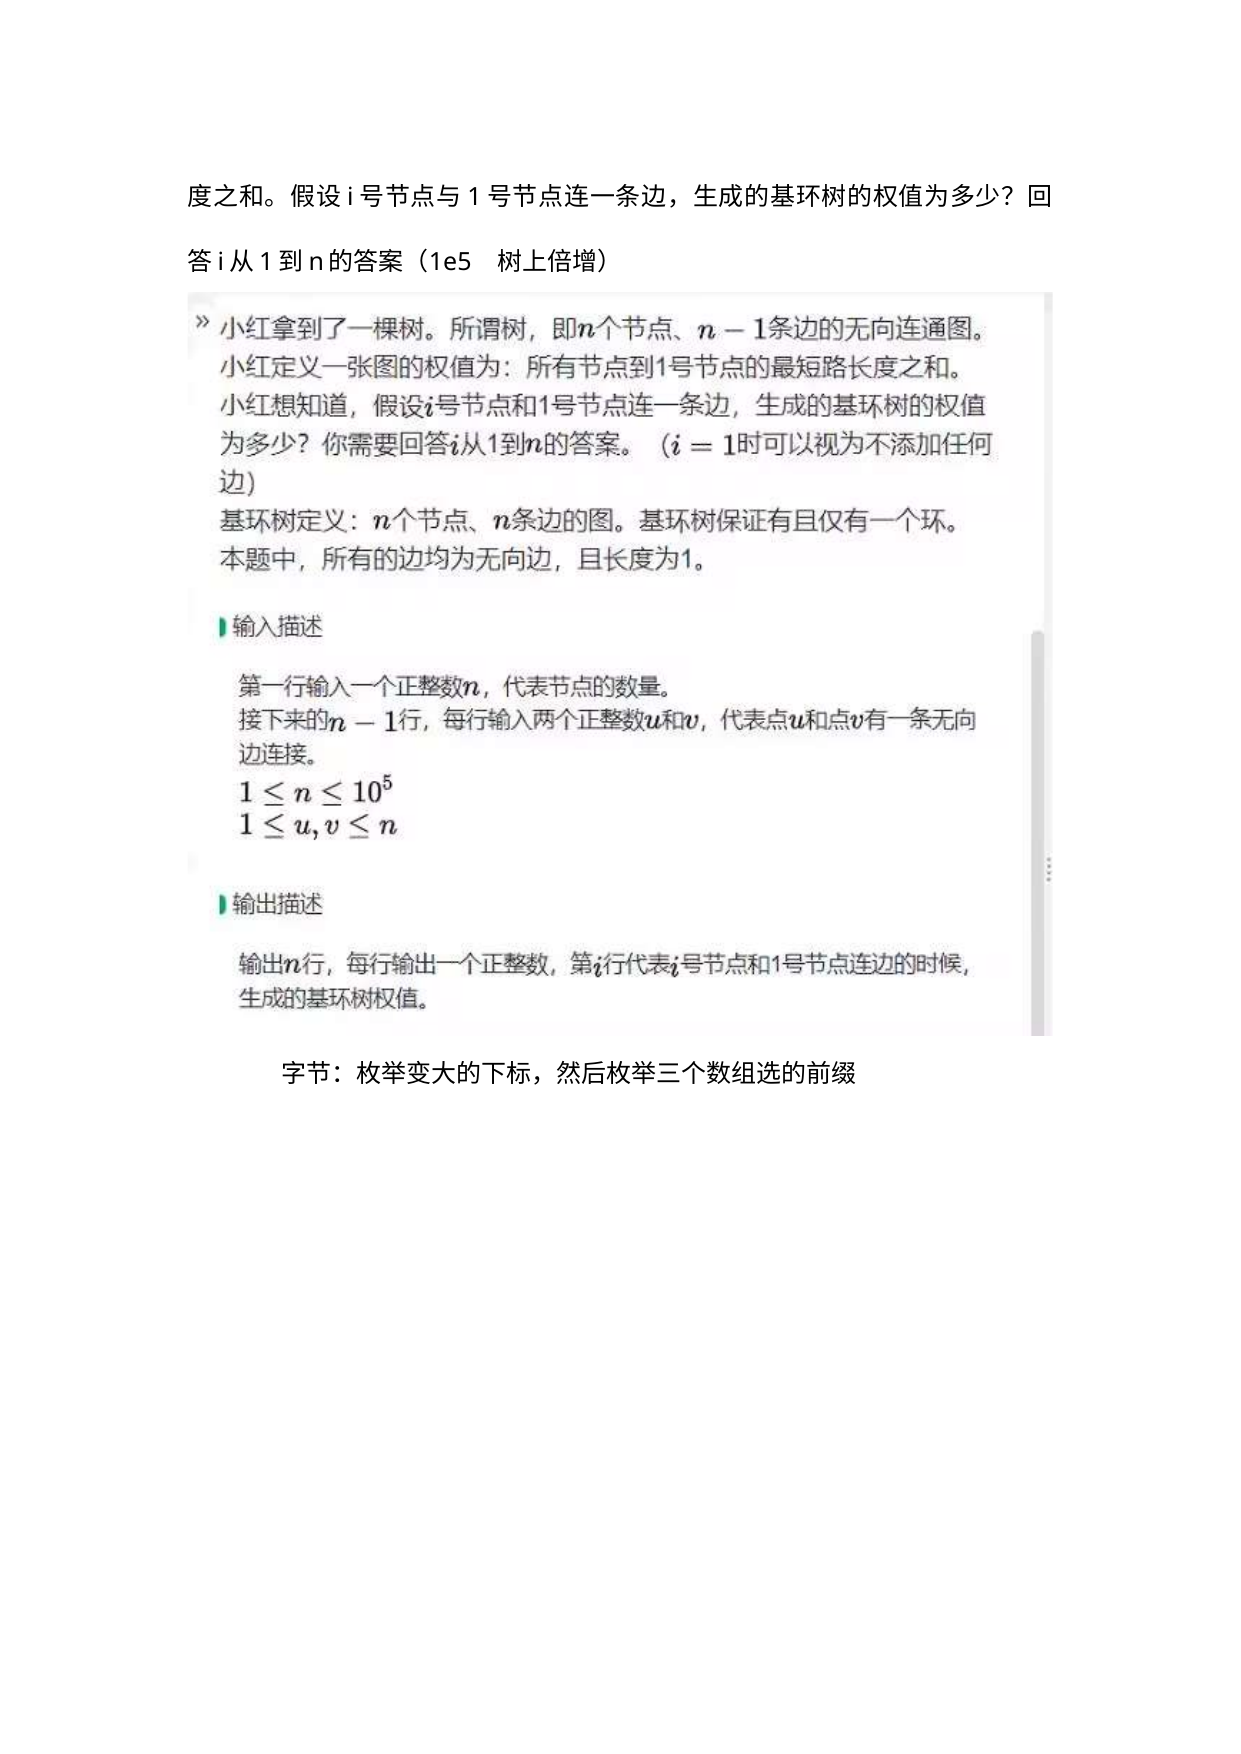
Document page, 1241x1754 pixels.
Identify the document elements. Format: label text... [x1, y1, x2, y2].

text 阿里：小红拿到一棵树，定义权值为所有节点到一号节点的最短路长度之和。假设i号节点与1号节点连一条边，生成的基环树的权值为多少？回答i从1到n的答案（1e5 树上倍增） [187, 162, 1053, 292]
picture [187, 292, 1053, 1036]
text 字节：枚举变大的下标，然后枚举三个数组选的前缀 [187, 1039, 1053, 1104]
